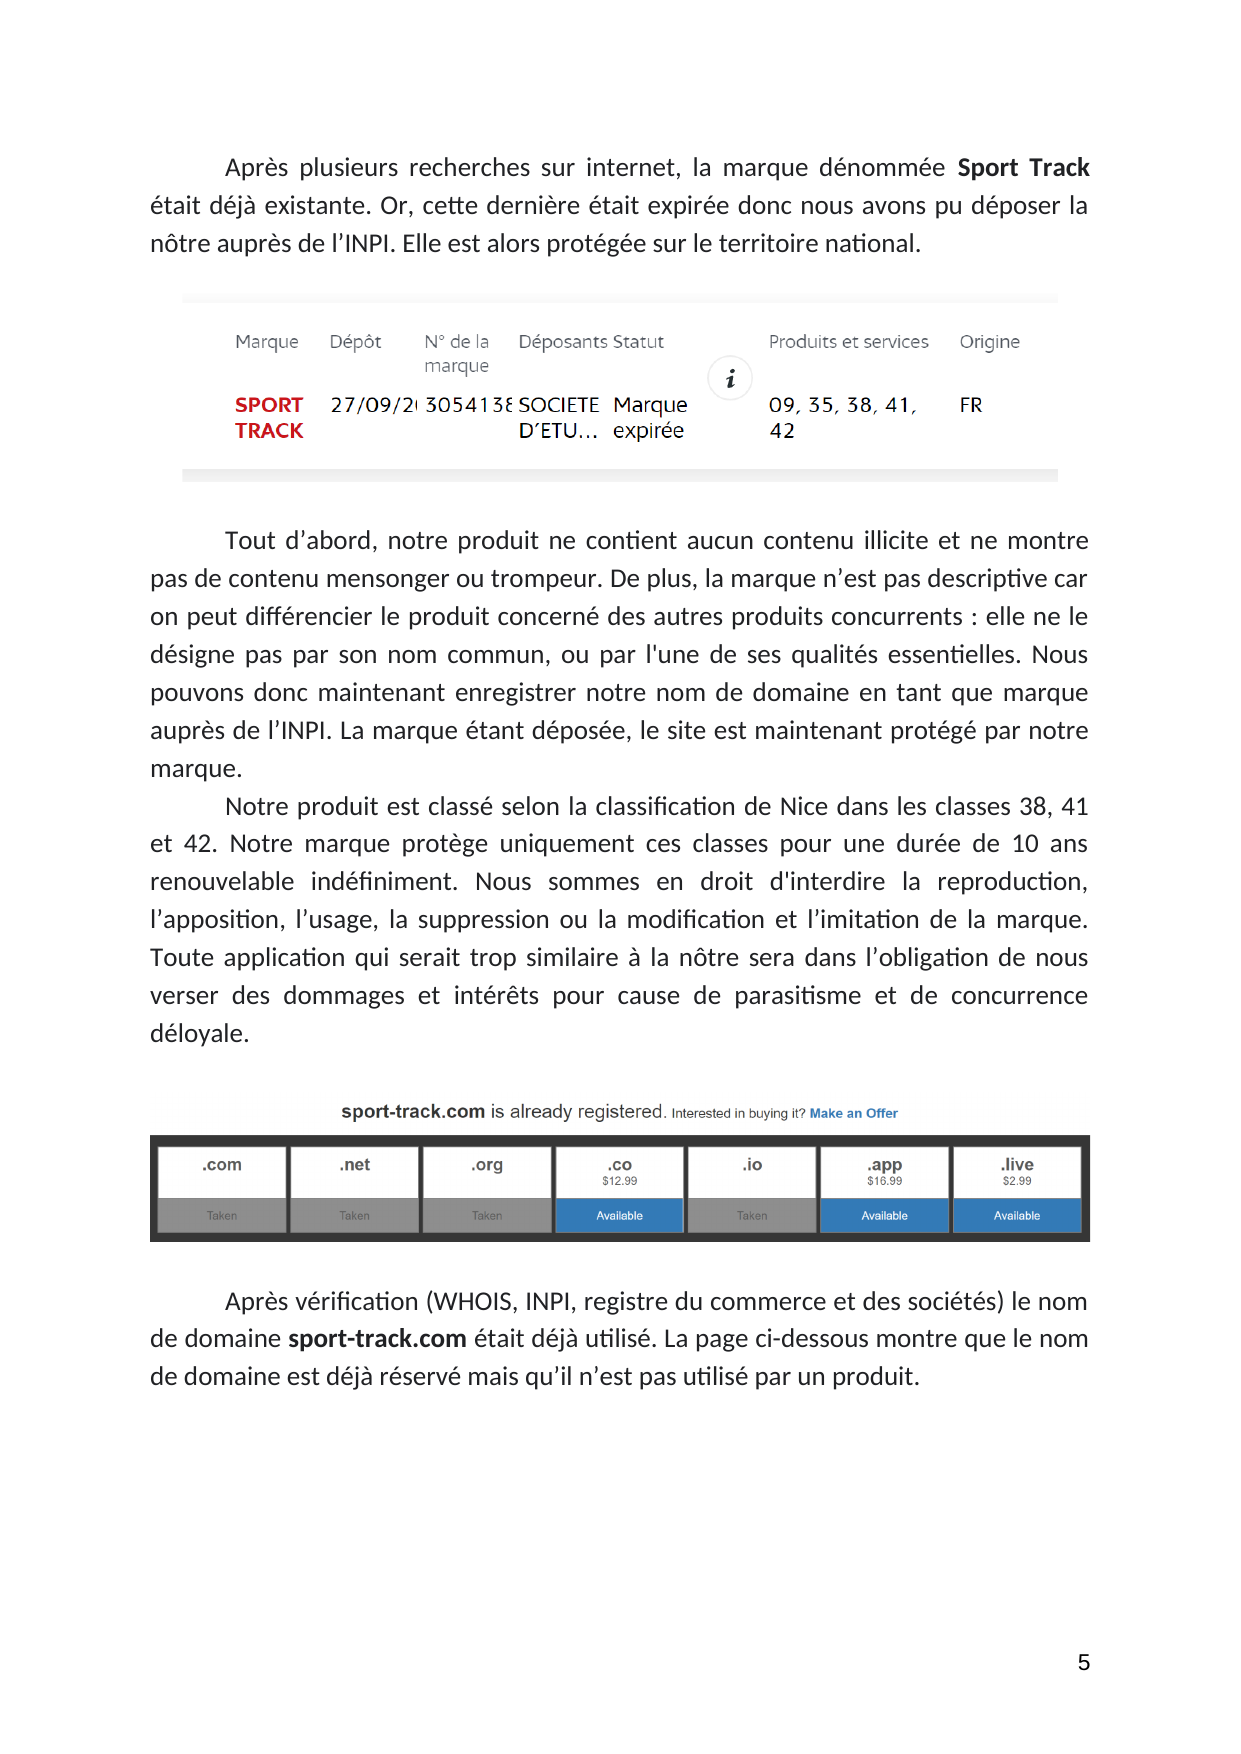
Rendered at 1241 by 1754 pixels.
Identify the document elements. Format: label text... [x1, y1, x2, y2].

text Notre produit est classé selon la classification de Nice dans les classes 38, 41 et 42. Notre marque protège uniquement ces classes pour une durée de 10 ans renouvelable indéfiniment. Nous sommes en droit d'interdire la reproduction, l’apposition, l’usage, la suppression ou la modification et l’imitation de la marque. Toute application qui serait trop similaire à la nôtre sera dans l’obligation de nous verser des dommages et intérêts pour cause de parasitisme et de concurrence déloyale. [150, 789, 1090, 1049]
text Après vérification (WHOIS, INPI, registre du commerce et des sociétés) le nom de domaine sport-track.com était déjà utilisé. La page ci-dessous montre que le nom de domaine est déjà réservé mais qu’il n’est pas utilisé par un produit. [150, 1284, 1090, 1393]
picture [150, 1092, 1091, 1242]
text Tout d’abord, notre produit ne contient aucun contenu illicite et ne montre pas de contenu mensonger ou trompeur. De plus, la marque n’est pas descriptive car on peut différencier le produit concerné des autres produits concurrents : elle ne le désigne pas par son nom commun, ou par l'une de ses qualités essentielles. Nous pouvons donc maintenant enregistrer notre nom de domaine en tant que marque auprès de l’INPI. La marque étant déposée, le site est maintenant protégé par notre marque. [150, 523, 1090, 784]
text Après plusieurs recherches sur internet, la marque dénommée Sport Track était déjà existante. Or, cette dernière était expirée donc nous avons pu déposer la nôtre auprès de l’INPI. Elle est alors protégée sur le territoire national. [150, 150, 1090, 259]
picture [182, 293, 1058, 482]
